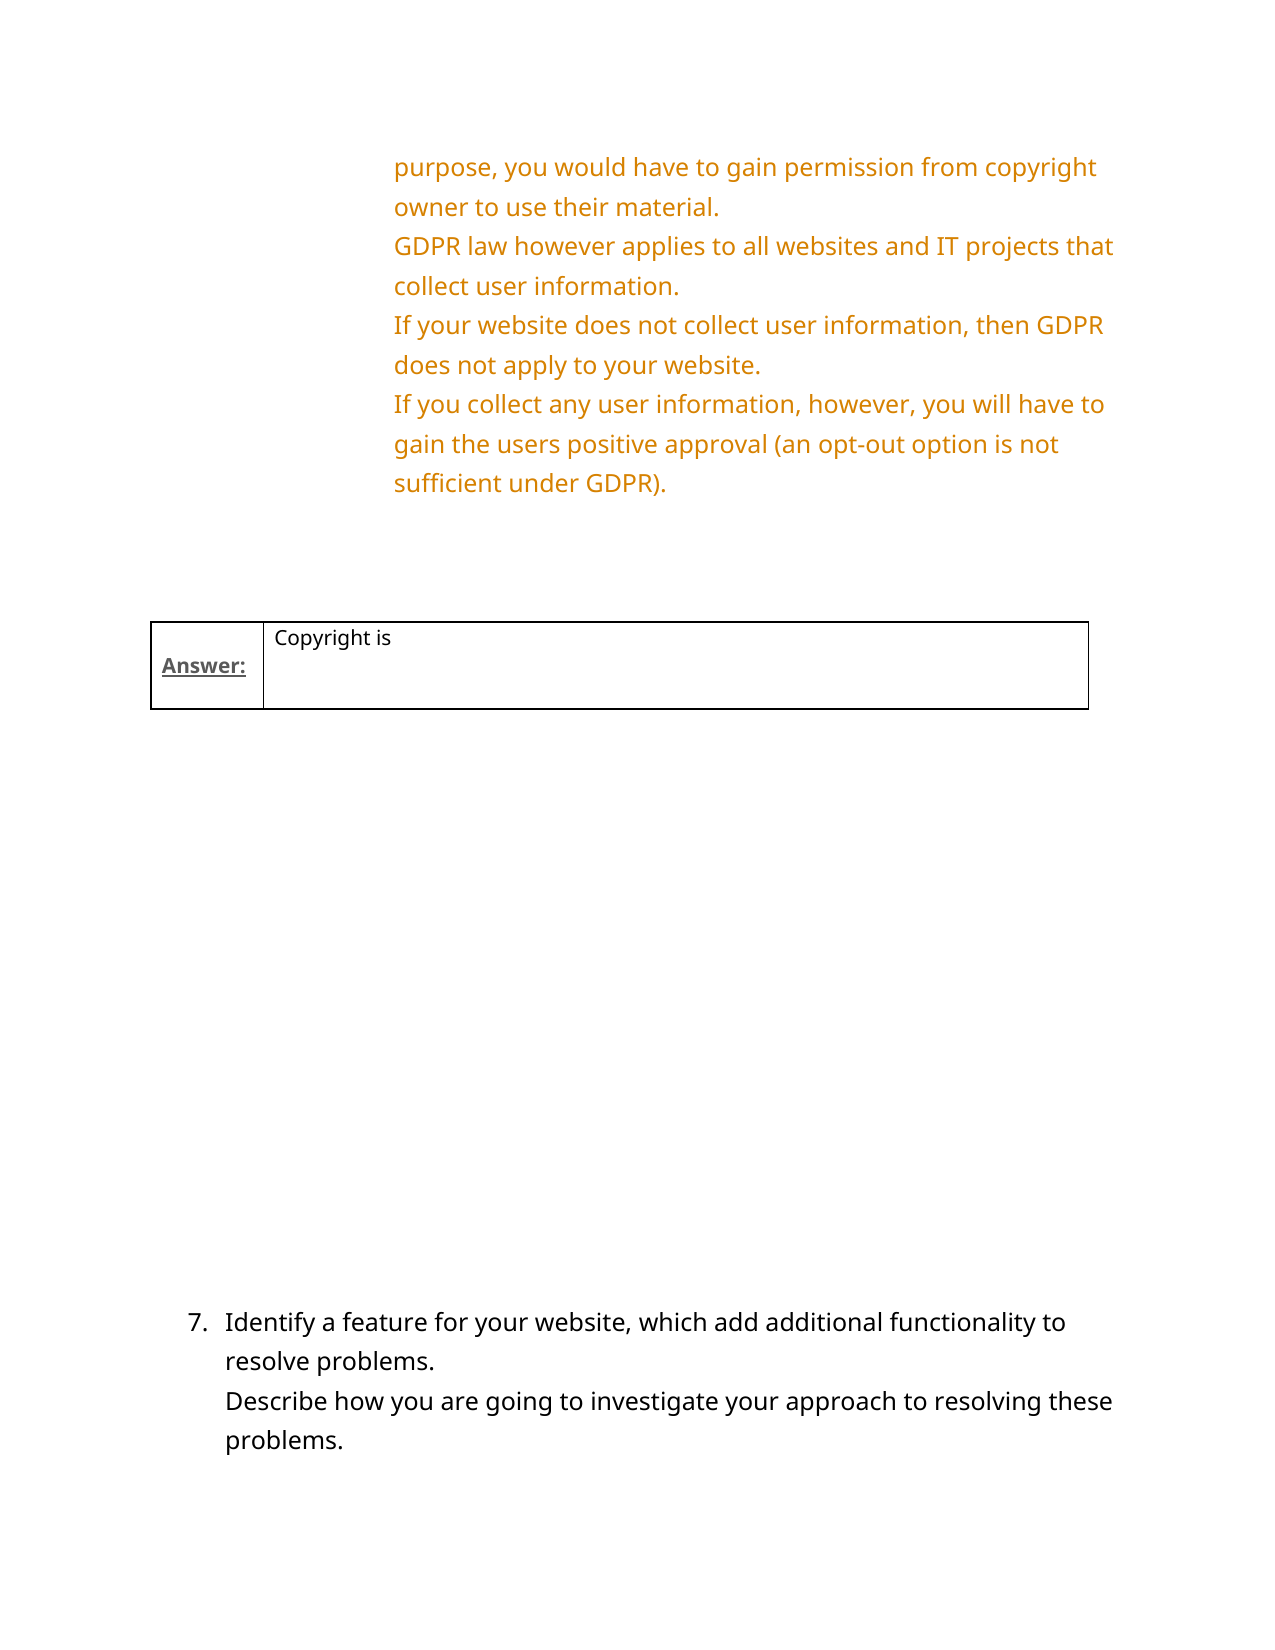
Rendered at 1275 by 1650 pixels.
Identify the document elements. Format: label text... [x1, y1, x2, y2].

list Identify a feature for your website, which add additional functionality to resolve problems. Describe how you are going to investigate your approach to resolving these problems. [187, 1304, 1125, 1457]
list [356, 150, 1125, 500]
table_header Copyright is [264, 623, 1088, 708]
table_header Answer: [152, 623, 263, 708]
